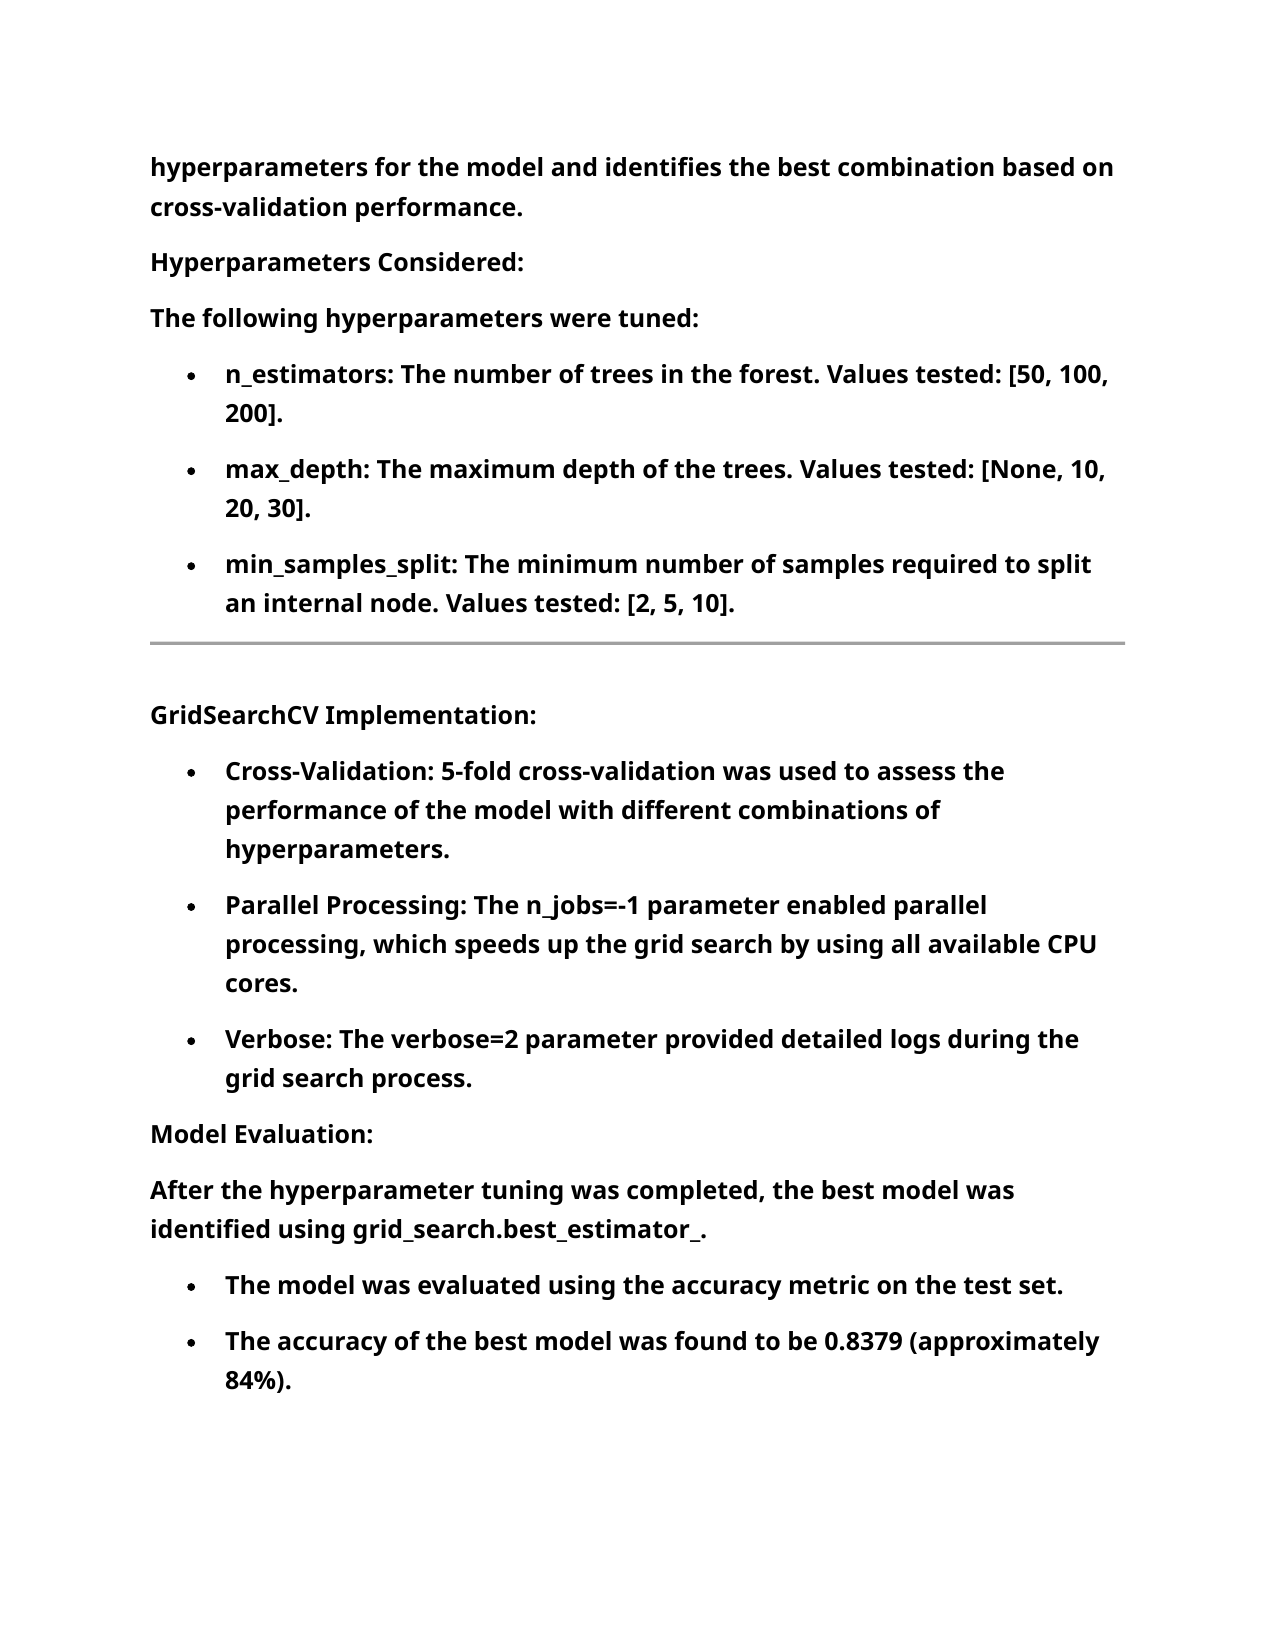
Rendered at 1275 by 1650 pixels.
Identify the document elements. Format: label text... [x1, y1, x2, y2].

list Verbose: The verbose=2 parameter provided detailed logs during the grid search process. [187, 1022, 1125, 1095]
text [150, 150, 1125, 223]
text After the hyperparameter tuning was completed, the best model was identified using grid_search.best_estimator_. [150, 1172, 1125, 1246]
list min_samples_split: The minimum number of samples required to split an internal node. Values tested: [2, 5, 10]. [187, 547, 1125, 620]
list The accuracy of the best model was found to be 0.8379 (approximately 84%). [187, 1323, 1125, 1397]
list Parallel Processing: The n_jobs=-1 parameter enabled parallel processing, which speeds up the grid search by using all available CPU cores. [187, 887, 1125, 1000]
text Model Evaluation: [150, 1117, 1125, 1151]
text The following hyperparameters were tuned: [150, 301, 1125, 335]
list n_estimators: The number of trees in the forest. Values tested: [50, 100, 200]. [187, 357, 1125, 430]
text GridSearchCV Implementation: [150, 697, 1125, 732]
text Hyperparameters Considered: [150, 245, 1125, 279]
list The model was evaluated using the accuracy metric on the test set. [187, 1267, 1125, 1302]
list Cross-Validation: 5-fold cross-validation was used to assess the performance of the model with different combinations of hyperparameters. [187, 753, 1125, 866]
list max_depth: The maximum depth of the trees. Values tested: [None, 10, 20, 30]. [187, 452, 1125, 525]
